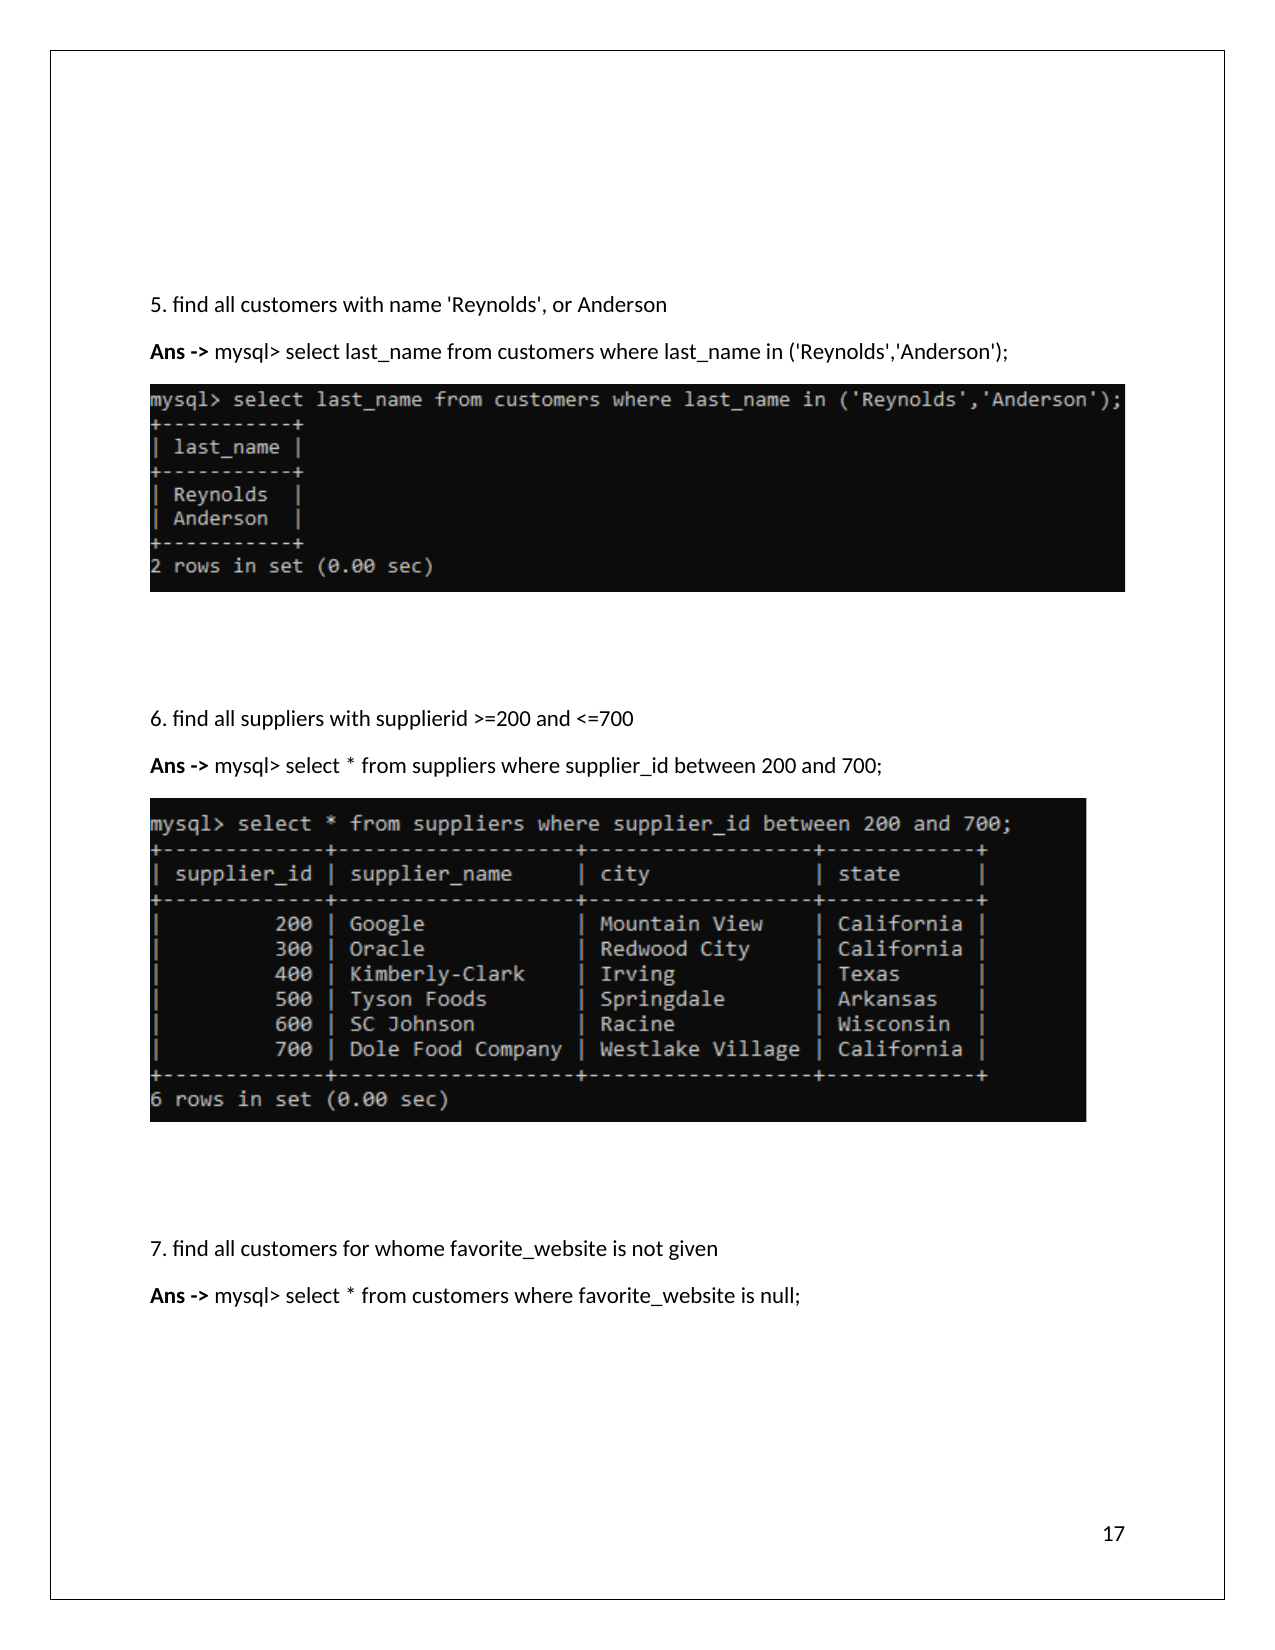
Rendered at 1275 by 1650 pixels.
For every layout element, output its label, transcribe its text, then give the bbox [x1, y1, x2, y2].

text Ans -> mysql> select * from suppliers where supplier_id between 200 and 700; [150, 751, 1125, 779]
text Ans -> mysql> select * from customers where favorite_website is null; [150, 1281, 1125, 1309]
picture [150, 384, 1125, 592]
text 7. find all customers for whome favorite_website is not given [150, 1234, 1125, 1263]
text 6. find all suppliers with supplierid >=200 and <=700 [150, 704, 1125, 732]
picture [150, 798, 1087, 1122]
text 5. find all customers with name 'Reynolds', or Anderson [150, 291, 1125, 319]
text Ans -> mysql> select last_name from customers where last_name in ('Reynolds','Anderson'); [150, 337, 1125, 366]
